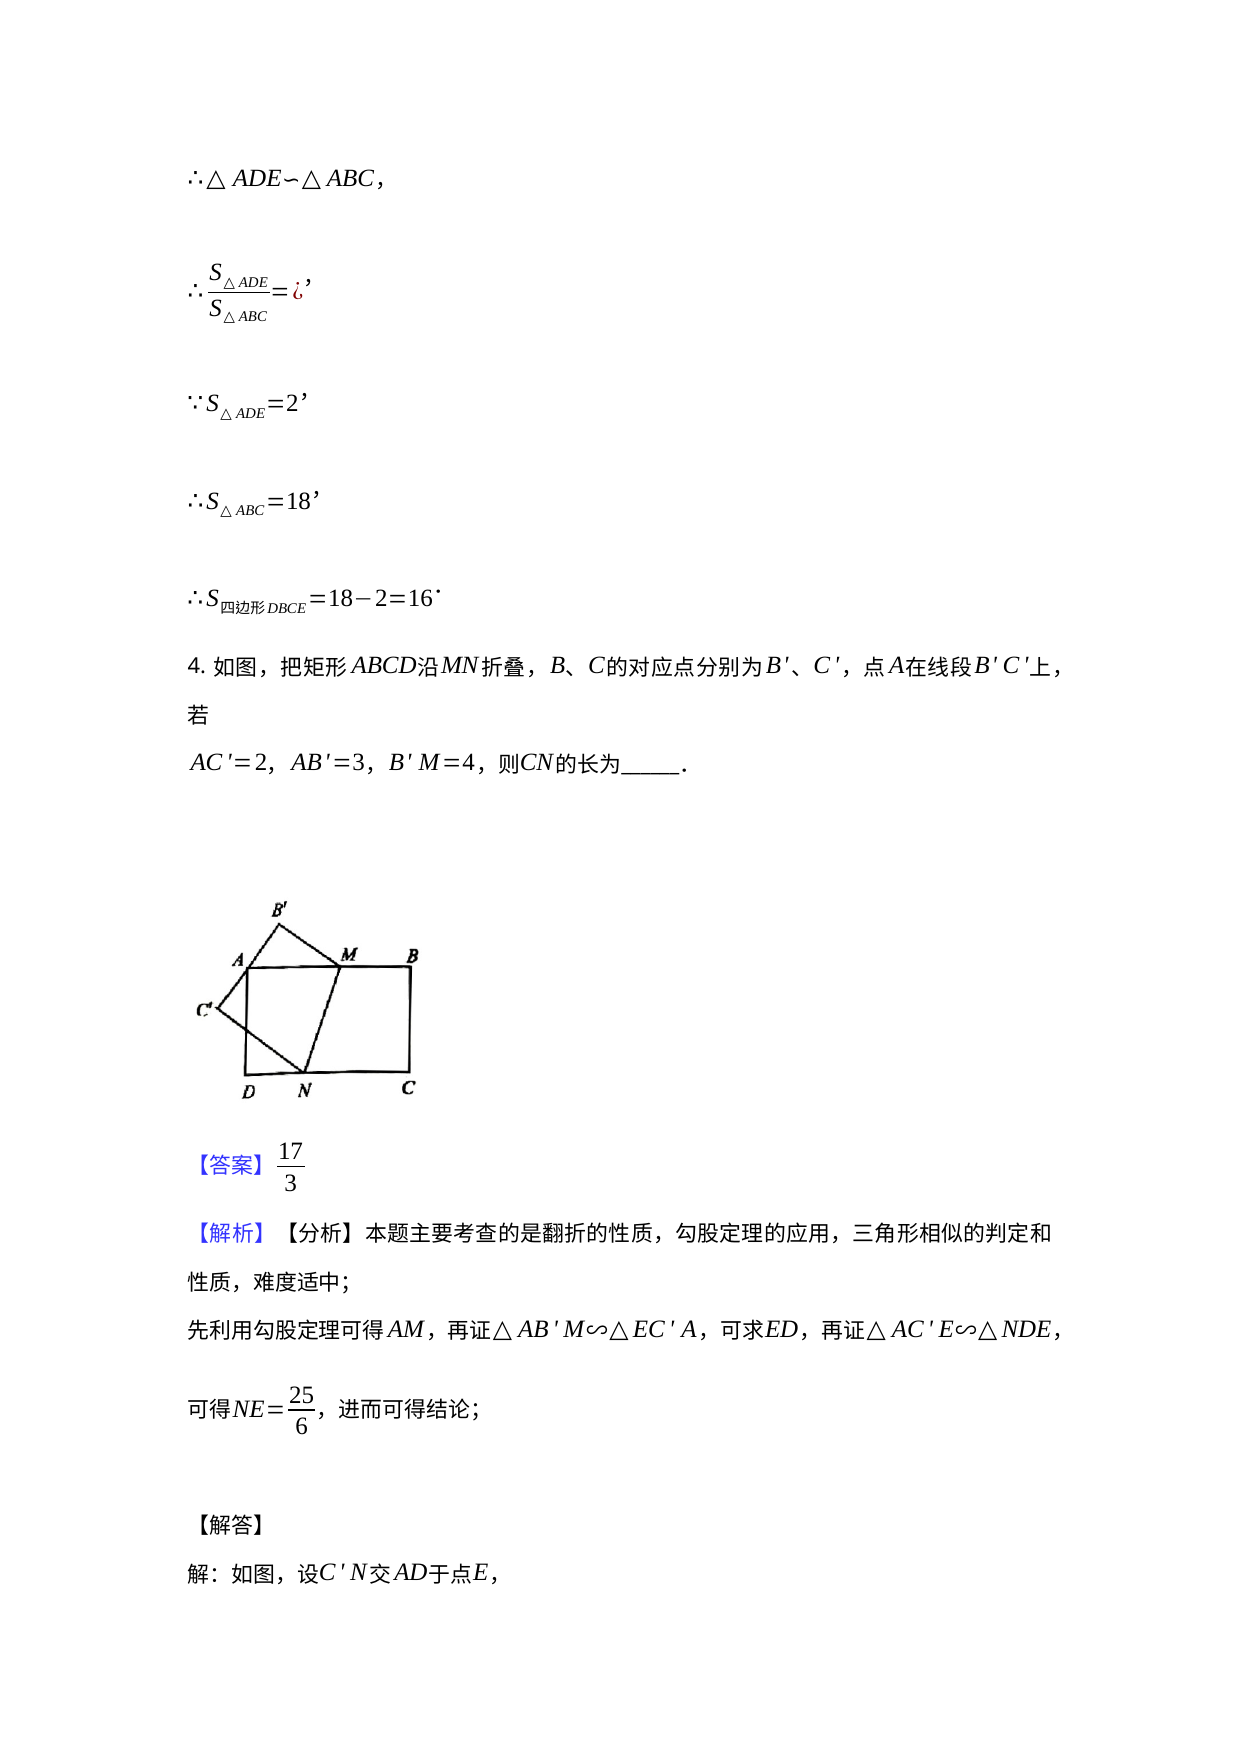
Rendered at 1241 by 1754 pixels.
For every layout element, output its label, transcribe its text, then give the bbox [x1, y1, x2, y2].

picture [187, 892, 427, 1107]
text 4. 如图，把矩形沿折叠，、的对应点分别为、，点在线段上，若 [187, 649, 1053, 730]
text 【解析】【分析】本题主要考查的是翻折的性质，勾股定理的应用，三角形相似的判定和性质，难度适中； 先利用勾股定理可得，再证∽，可求，再证∽，可得，进而可得结论； 【解答】 [187, 1216, 1053, 1541]
text 解：如图，设交于点， [187, 1556, 1053, 1589]
text ，，，则的长为______． [187, 746, 1053, 1120]
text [187, 162, 1053, 633]
text 【答案】 [187, 1135, 1053, 1200]
